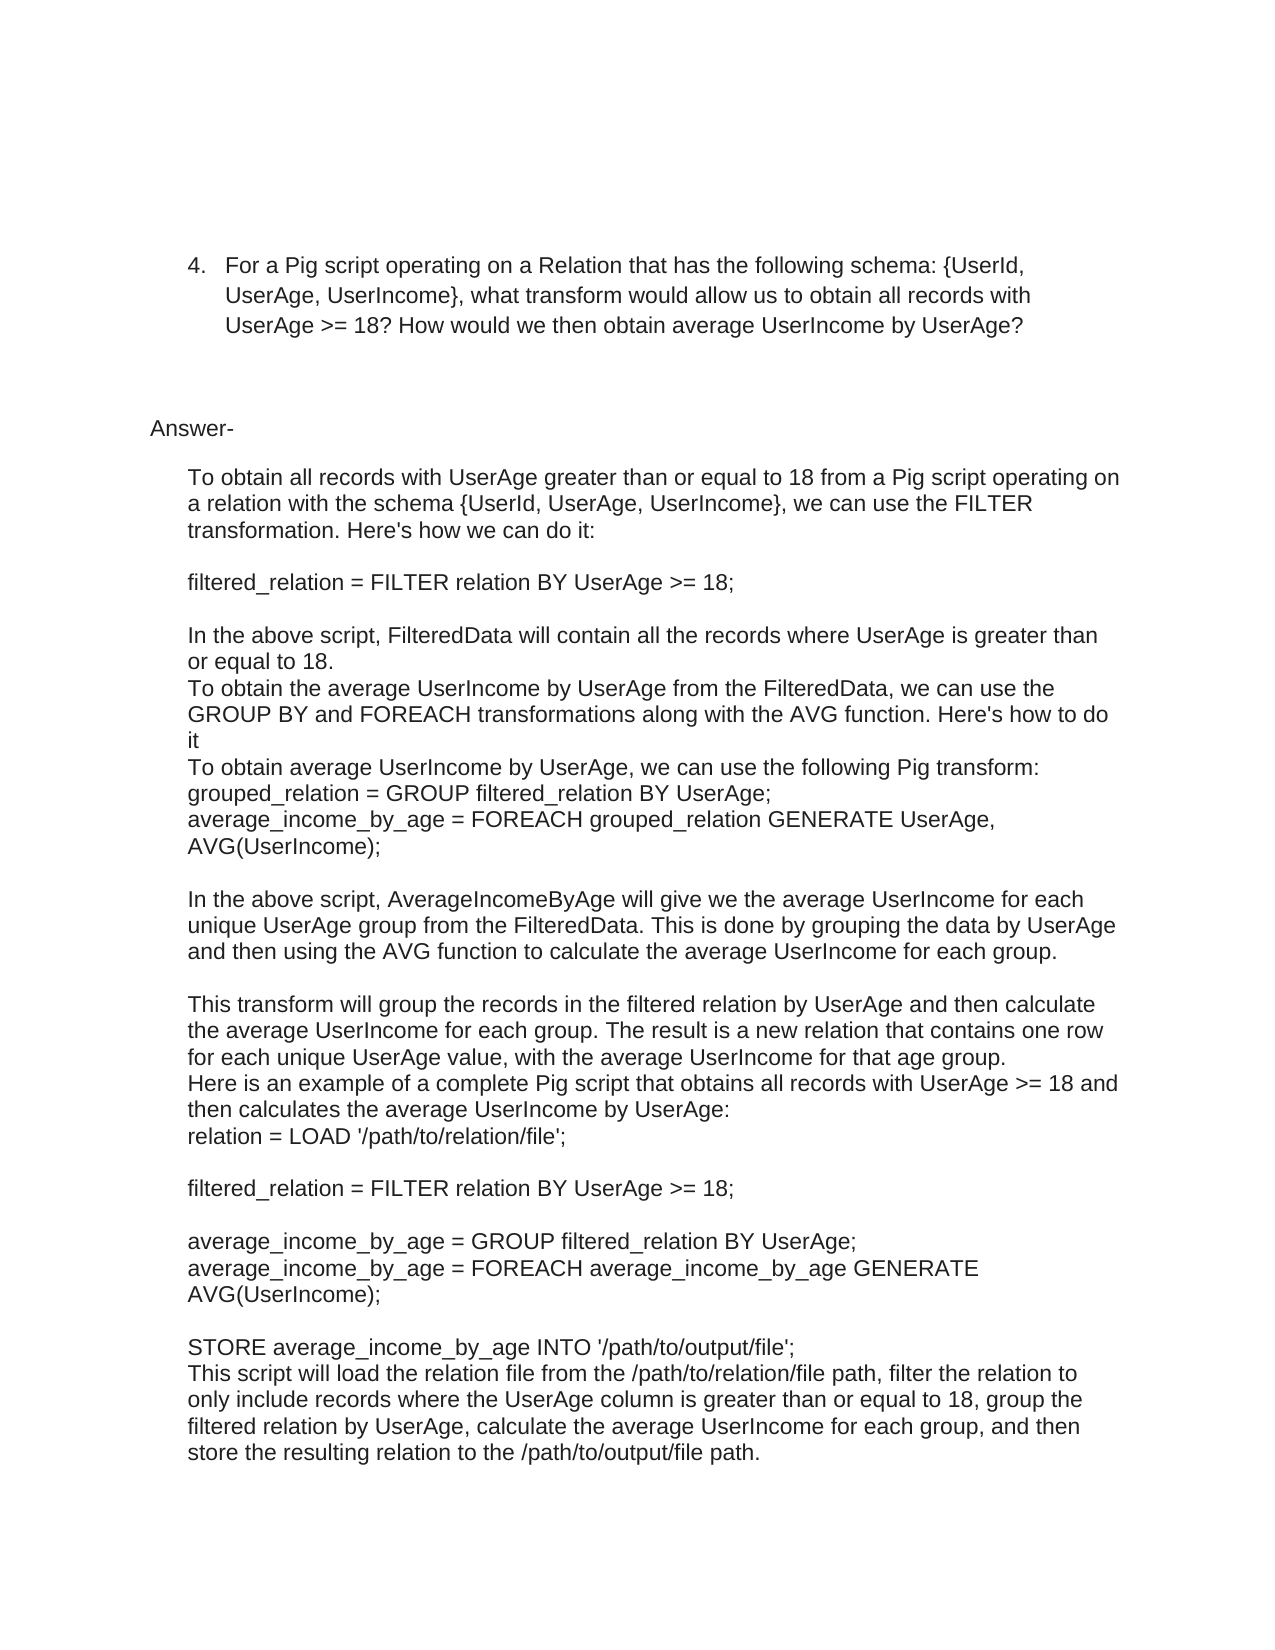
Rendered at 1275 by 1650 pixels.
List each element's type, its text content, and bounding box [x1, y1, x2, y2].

text filtered_relation = FILTER relation BY UserAge >= 18; [187, 569, 1125, 596]
text average_income_by_age = FOREACH average_income_by_age GENERATE AVG(UserIncome); [187, 1254, 1125, 1307]
text Here is an example of a complete Pig script that obtains all records with UserAge >= 18 and then calculates the average UserIncome by UserAge: [187, 1070, 1125, 1123]
text Answer- [150, 414, 1087, 441]
text filtered_relation = FILTER relation BY UserAge >= 18; [187, 1175, 1125, 1202]
text relation = LOAD '/path/to/relation/file'; [187, 1123, 1125, 1149]
text This transform will group the records in the filtered relation by UserAge and then calculate the average UserIncome for each group. The result is a new relation that contains one row for each unique UserAge value, with the average UserIncome for that age group. [187, 991, 1125, 1070]
list For a Pig script operating on a Relation that has the following schema: {UserId, UserAge, UserIncome}, what transform would allow us to obtain all records with UserAge >= 18? How would we then obtain average UserIncome by UserAge? [187, 252, 1125, 339]
text This script will load the relation file from the /path/to/relation/file path, filter the relation to only include records where the UserAge column is greater than or equal to 18, group the filtered relation by UserAge, calculate the average UserIncome for each group, and then store the resulting relation to the /path/to/output/file path. [187, 1360, 1125, 1465]
text In the above script, AverageIncomeByAge will give we the average UserIncome for each unique UserAge group from the FilteredData. This is done by grouping the data by UserAge and then using the AVG function to calculate the average UserIncome for each group. [187, 886, 1125, 964]
text To obtain average UserIncome by UserAge, we can use the following Pig transform: [187, 754, 1125, 780]
text To obtain all records with UserAge greater than or equal to 18 from a Pig script operating on a relation with the schema {UserId, UserAge, UserIncome}, we can use the FILTER transformation. Here's how we can do it: [187, 464, 1125, 543]
text average_income_by_age = GROUP filtered_relation BY UserAge; [187, 1228, 1125, 1254]
text To obtain the average UserIncome by UserAge from the FilteredData, we can use the GROUP BY and FOREACH transformations along with the AVG function. Here's how to do it [187, 675, 1125, 754]
text average_income_by_age = FOREACH grouped_relation GENERATE UserAge, AVG(UserIncome); [187, 806, 1125, 859]
text STORE average_income_by_age INTO '/path/to/output/file'; [187, 1333, 1125, 1360]
text grouped_relation = GROUP filtered_relation BY UserAge; [187, 780, 1125, 806]
text In the above script, FilteredData will contain all the records where UserAge is greater than or equal to 18. [187, 622, 1125, 675]
